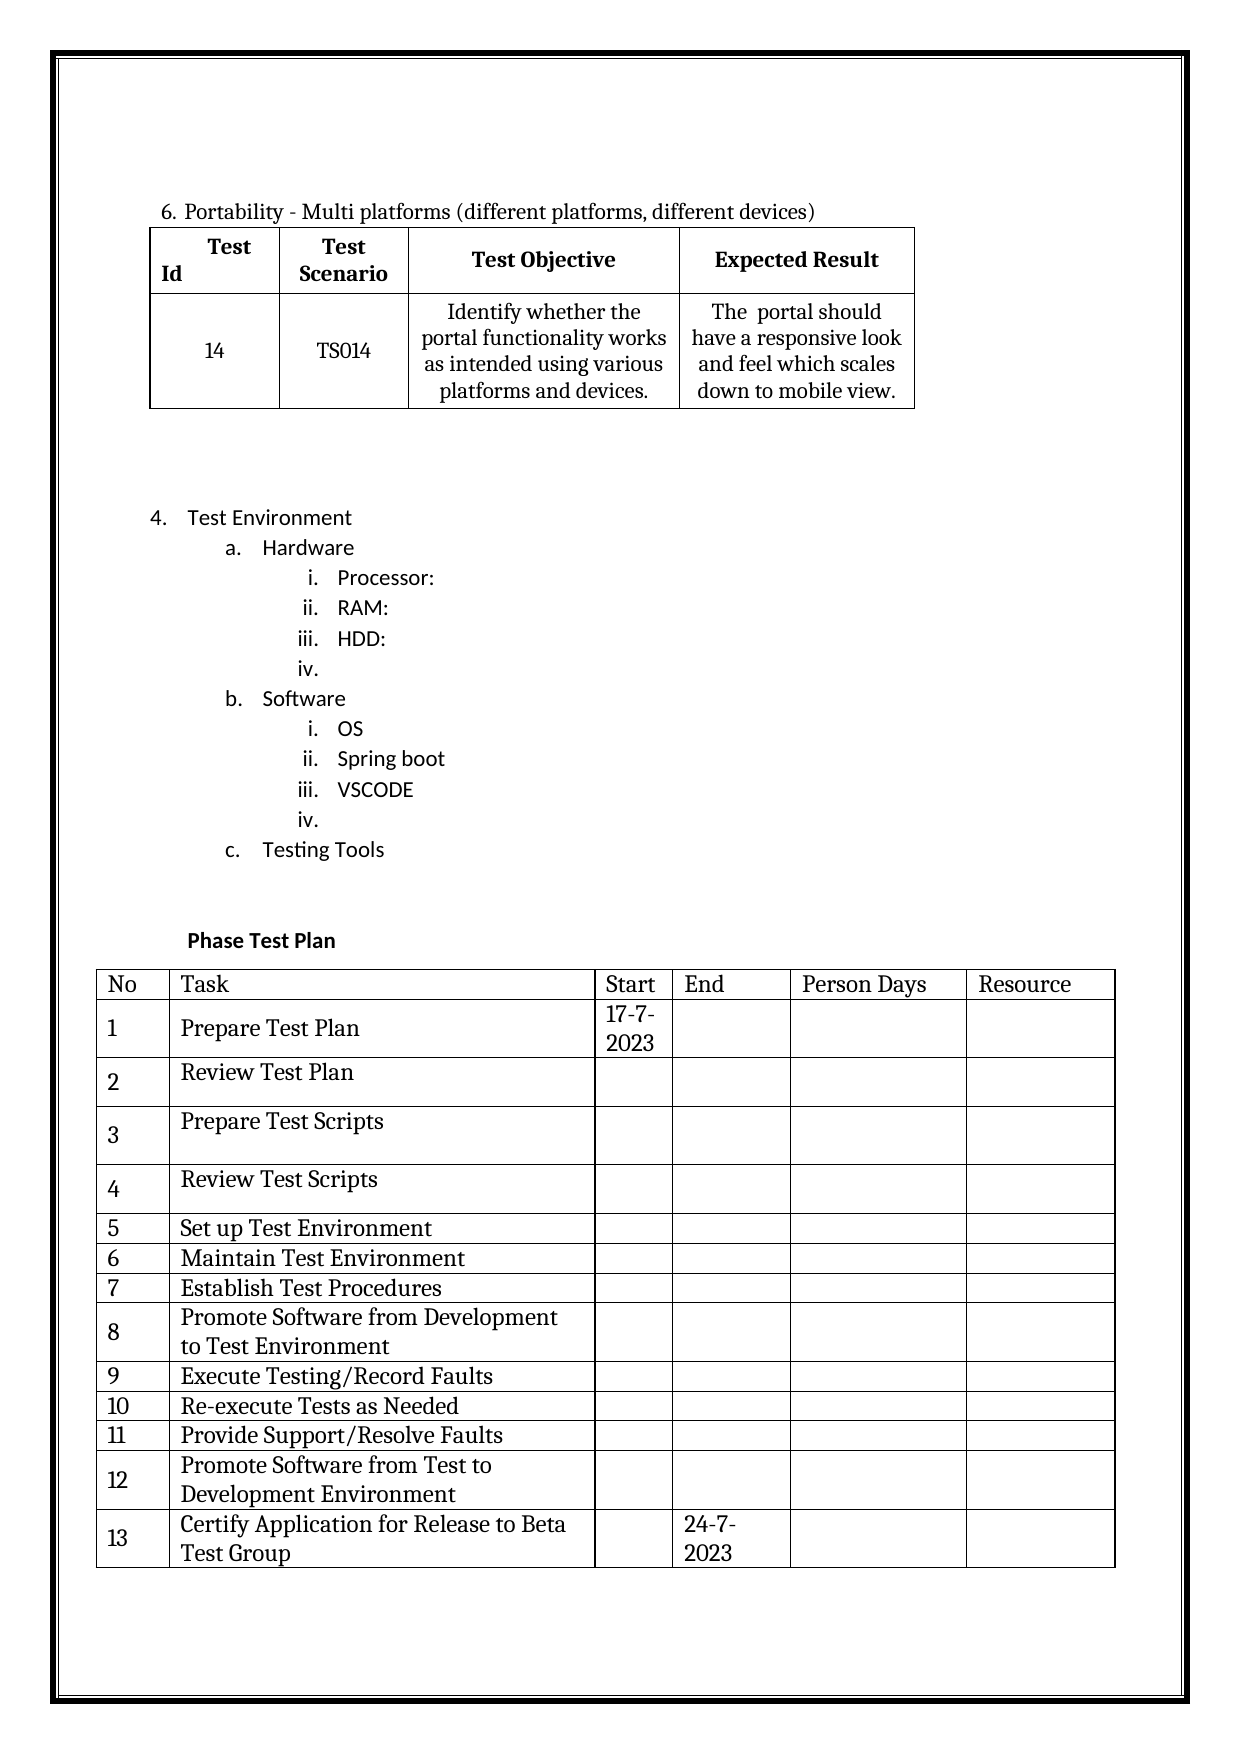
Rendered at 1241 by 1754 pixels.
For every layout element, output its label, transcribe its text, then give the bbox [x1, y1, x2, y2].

table_cell Promote Software from Test to Development Environment [170, 1451, 594, 1509]
table_cell [791, 1421, 966, 1450]
table_cell Test Scenario [280, 228, 408, 293]
table_cell [791, 1451, 966, 1509]
table_cell [596, 1392, 672, 1420]
table_cell TS014 [280, 294, 408, 408]
list VSCODE [319, 775, 1090, 803]
table_cell Execute Testing/Record Faults [170, 1362, 594, 1391]
table_cell [673, 1303, 790, 1361]
table_cell [791, 1510, 966, 1567]
table_cell 8 [97, 1303, 169, 1361]
table_header Person Days [791, 970, 966, 999]
table_cell 7 [97, 1274, 169, 1302]
table_cell Provide Support/Resolve Faults [170, 1421, 594, 1450]
table_cell [967, 1165, 1114, 1213]
table_cell [967, 1362, 1114, 1391]
table_cell [791, 1303, 966, 1361]
list Test Environment [150, 503, 1090, 531]
table_cell [596, 1451, 672, 1509]
table_cell [673, 1107, 790, 1164]
list Software [225, 684, 1090, 712]
table_cell [596, 1244, 672, 1272]
table_cell [673, 1244, 790, 1272]
table_cell [791, 1244, 966, 1272]
table_cell [791, 1000, 966, 1057]
table_cell [791, 1107, 966, 1164]
table_cell 10 [97, 1392, 169, 1420]
table_cell Review Test Scripts [170, 1165, 594, 1213]
table_cell [967, 1107, 1114, 1164]
table_cell [791, 1274, 966, 1302]
table_header Resource [967, 970, 1114, 999]
list HDD: [319, 624, 1090, 652]
table_cell [791, 1214, 966, 1243]
table_cell [673, 1392, 790, 1420]
table_cell Promote Software from Development to Test Environment [170, 1303, 594, 1361]
table_cell [596, 1165, 672, 1213]
table_cell 4 [97, 1165, 169, 1213]
table_cell Prepare Test Scripts [170, 1107, 594, 1164]
list Testing Tools [225, 835, 1090, 863]
list OS [319, 714, 1090, 742]
table_cell Maintain Test Environment [170, 1244, 594, 1272]
list Spring boot [319, 744, 1090, 773]
table_cell [967, 1244, 1114, 1272]
table_cell Re-execute Tests as Needed [170, 1392, 594, 1420]
table_cell [967, 1214, 1114, 1243]
table_cell 12 [97, 1451, 169, 1509]
list Hardware [225, 533, 1090, 561]
table_cell [967, 1392, 1114, 1420]
table_cell 6 [97, 1244, 169, 1272]
list Phase Test Plan [187, 926, 1090, 954]
table_cell [791, 1058, 966, 1106]
table_cell Set up Test Environment [170, 1214, 594, 1243]
table_cell [791, 1165, 966, 1213]
table_cell [673, 1165, 790, 1213]
table_cell [596, 1058, 672, 1106]
list Processor: [319, 563, 1090, 591]
table_header Start [596, 970, 672, 999]
table_cell Test Objective [409, 228, 679, 293]
table_header Task [170, 970, 594, 999]
table_cell [596, 1107, 672, 1164]
table_header End [673, 970, 790, 999]
table_cell 5 [97, 1214, 169, 1243]
table_cell [967, 1000, 1114, 1057]
table_cell Certify Application for Release to Beta Test Group [170, 1510, 594, 1567]
table_cell Expected Result [680, 228, 914, 293]
table_cell [791, 1362, 966, 1391]
table_cell [967, 1274, 1114, 1302]
table_cell [596, 1510, 672, 1567]
table_cell Establish Test Procedures [170, 1274, 594, 1302]
table_cell 11 [97, 1421, 169, 1450]
table_cell [967, 1451, 1114, 1509]
table_cell 17-7-2023 [596, 1000, 672, 1057]
table_cell [596, 1421, 672, 1450]
table_cell 2 [97, 1058, 169, 1106]
table_cell [673, 1362, 790, 1391]
table_cell [967, 1303, 1114, 1361]
table_cell 9 [97, 1362, 169, 1391]
table_cell [673, 1214, 790, 1243]
table_cell 13 [97, 1510, 169, 1567]
table_cell 3 [97, 1107, 169, 1164]
table_cell [673, 1421, 790, 1450]
table_cell [596, 1303, 672, 1361]
table_cell Identify whether the portal functionality works as intended using various platforms and devices. [409, 294, 679, 408]
table_cell [791, 1392, 966, 1420]
table_cell [673, 1000, 790, 1057]
table_cell [673, 1451, 790, 1509]
table_cell Prepare Test Plan [170, 1000, 594, 1057]
table_cell [596, 1362, 672, 1391]
table_cell 24-7-2023 [673, 1510, 790, 1567]
list RAM: [319, 593, 1090, 622]
table_cell Test Id [151, 228, 279, 293]
table_cell [673, 1274, 790, 1302]
table_cell [596, 1274, 672, 1302]
table_cell The portal should have a responsive look and feel which scales down to mobile view. [680, 294, 914, 408]
table_cell [967, 1510, 1114, 1567]
table_cell 1 [97, 1000, 169, 1057]
table_cell [967, 1421, 1114, 1450]
table_cell [596, 1214, 672, 1243]
table_cell [967, 1058, 1114, 1106]
table_header No [97, 970, 169, 999]
table_cell 14 [151, 294, 279, 408]
table_cell Review Test Plan [170, 1058, 594, 1106]
table_cell [673, 1058, 790, 1106]
table_header 6. Portability - Multi platforms (different platforms, different devices) [150, 197, 1056, 227]
